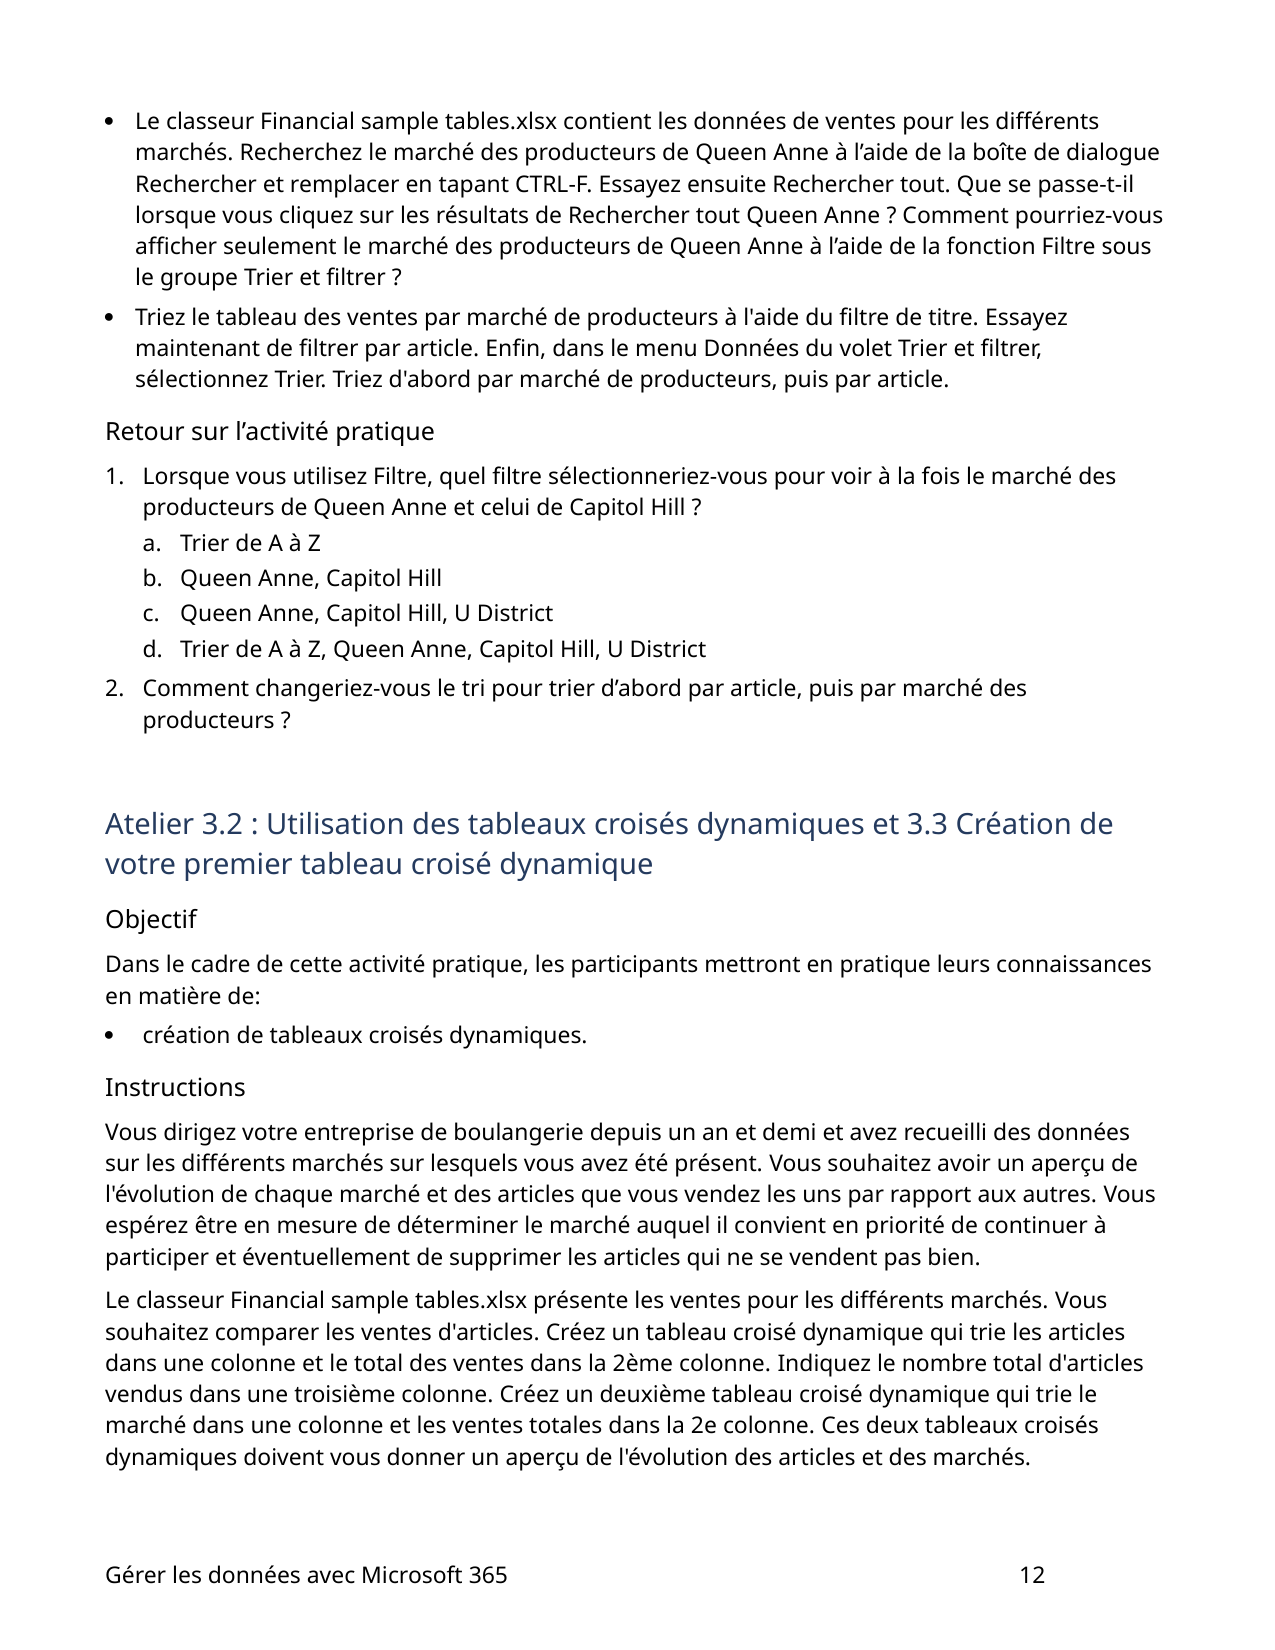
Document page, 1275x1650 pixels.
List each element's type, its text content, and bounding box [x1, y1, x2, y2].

list Trier de A à Z, Queen Anne, Capitol Hill, U District [142, 633, 1170, 664]
subtitle Atelier 3.2 : Utilisation des tableaux croisés dynamiques et 3.3 Création de votre premier tableau croisé dynamique [105, 804, 1170, 883]
subtitle Objectif [105, 902, 1170, 936]
list Triez le tableau des ventes par marché de producteurs à l'aide du filtre de titre. Essayez maintenant de filtrer par article. Enfin, dans le menu Données du volet Trier et filtrer, sélectionnez Trier. Triez d'abord par marché de producteurs, puis par article. [105, 301, 1170, 394]
list Comment changeriez-vous le tri pour trier d’abord par article, puis par marché des producteurs ? [105, 672, 1170, 735]
text Vous dirigez votre entreprise de boulangerie depuis un an et demi et avez recueilli des données sur les différents marchés sur lesquels vous avez été présent. Vous souhaitez avoir un aperçu de l'évolution de chaque marché et des articles que vous vendez les uns par rapport aux autres. Vous espérez être en mesure de déterminer le marché auquel il convient en priorité de continuer à participer et éventuellement de supprimer les articles qui ne se vendent pas bien. [105, 1116, 1170, 1272]
subtitle Instructions [105, 1069, 1170, 1103]
list Queen Anne, Capitol Hill [142, 562, 1170, 593]
list Trier de A à Z [142, 527, 1170, 558]
list Lorsque vous utilisez Filtre, quel filtre sélectionneriez-vous pour voir à la fois le marché des producteurs de Queen Anne et celui de Capitol Hill ? [105, 460, 1170, 522]
text Le classeur Financial sample tables.xlsx présente les ventes pour les différents marchés. Vous souhaitez comparer les ventes d'articles. Créez un tableau croisé dynamique qui trie les articles dans une colonne et le total des ventes dans la 2ème colonne. Indiquez le nombre total d'articles vendus dans une troisième colonne. Créez un deuxième tableau croisé dynamique qui trie le marché dans une colonne et les ventes totales dans la 2e colonne. Ces deux tableaux croisés dynamiques doivent vous donner un aperçu de l'évolution des articles et des marchés. [105, 1284, 1170, 1472]
subtitle Retour sur l’activité pratique [105, 413, 1170, 447]
list Queen Anne, Capitol Hill, U District [142, 597, 1170, 629]
list Le classeur Financial sample tables.xlsx contient les données de ventes pour les différents marchés. Recherchez le marché des producteurs de Queen Anne à l’aide de la boîte de dialogue Rechercher et remplacer en tapant CTRL-F. Essayez ensuite Rechercher tout. Que se passe-t-il lorsque vous cliquez sur les résultats de Rechercher tout Queen Anne ? Comment pourriez-vous afficher seulement le marché des producteurs de Queen Anne à l’aide de la fonction Filtre sous le groupe Trier et filtrer ? [105, 105, 1170, 292]
list Dans le cadre de cette activité pratique, les participants mettront en pratique leurs connaissances en matière de: [105, 948, 1170, 1011]
list création de tableaux croisés dynamiques. [105, 1019, 1170, 1050]
